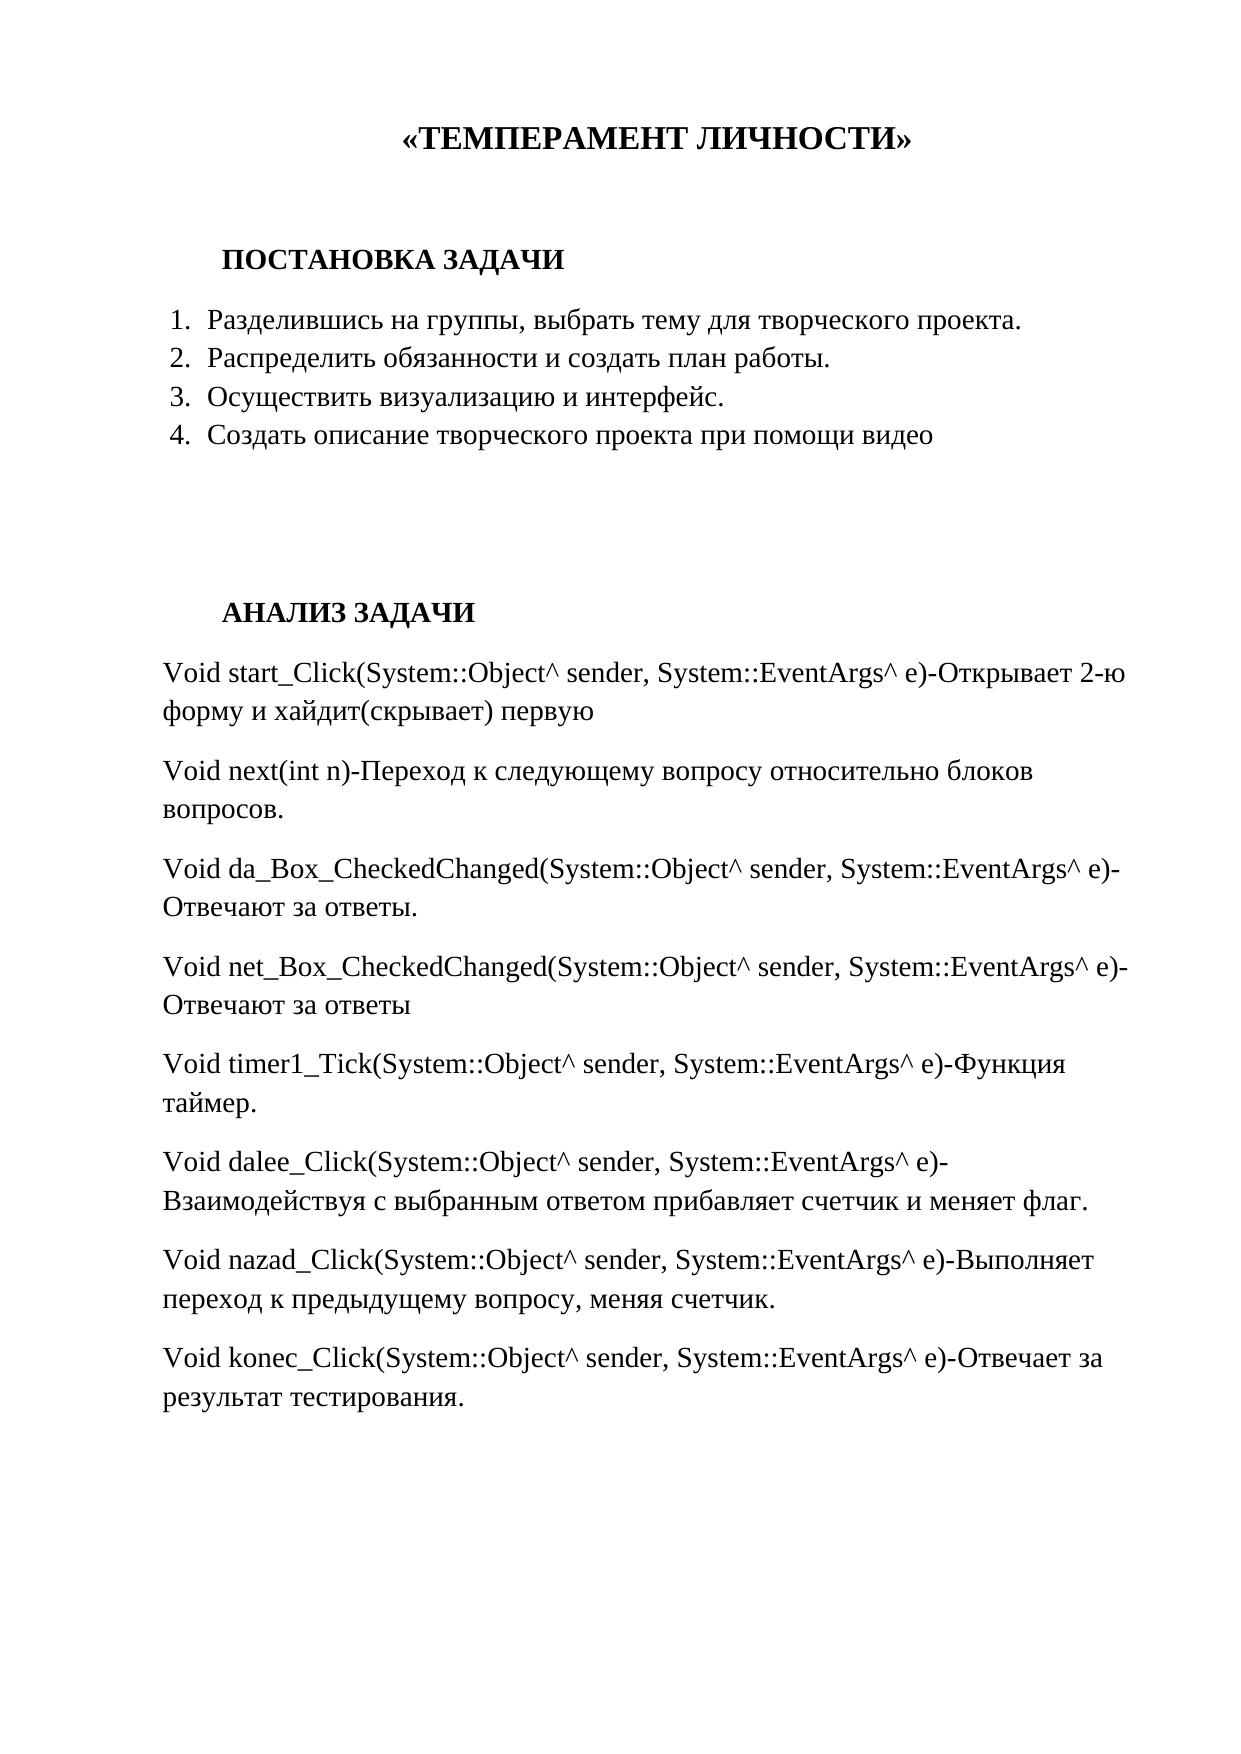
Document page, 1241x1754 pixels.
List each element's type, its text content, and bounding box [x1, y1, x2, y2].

text «ТЕМПЕРАМЕНТ ЛИЧНОСТИ» [162, 118, 1152, 156]
text Void nazad_Click(System::Object^ sender, System::EventArgs^ e)-Выполняет переход к предыдущему вопросу, меняя счетчик. [162, 1242, 1152, 1314]
list Распределить обязанности и создать план работы. [169, 340, 1152, 374]
text ПОСТАНОВКА ЗАДАЧИ [222, 242, 1152, 276]
text Void da_Box_CheckedChanged(System::Object^ sender, System::EventArgs^ e)- Отвечают за ответы. [162, 851, 1152, 923]
list Разделившись на группы, выбрать тему для творческого проекта. [169, 302, 1152, 335]
list Создать описание творческого проекта при помощи видео [169, 417, 1152, 451]
text Void timer1_Tick(System::Object^ sender, System::EventArgs^ e)-Функция таймер. [162, 1047, 1152, 1119]
text Void next(int n)-Переход к следующему вопросу относительно блоков вопросов. [162, 753, 1152, 825]
text Void net_Box_CheckedChanged(System::Object^ sender, System::EventArgs^ e)-Отвечают за ответы [162, 949, 1152, 1021]
text Void konec_Click(System::Object^ sender, System::EventArgs^ e)-Отвечает за результат тестирования. [162, 1340, 1152, 1412]
text АНАЛИЗ ЗАДАЧИ [222, 596, 1152, 629]
text Void start_Click(System::Object^ sender, System::EventArgs^ e)-Открывает 2-ю форму и хайдит(скрывает) первую [162, 655, 1152, 727]
list Осуществить визуализацию и интерфейс. [169, 379, 1152, 412]
text Void dalee_Click(System::Object^ sender, System::EventArgs^ e)-Взаимодействуя с выбранным ответом прибавляет счетчик и меняет флаг. [162, 1144, 1152, 1217]
